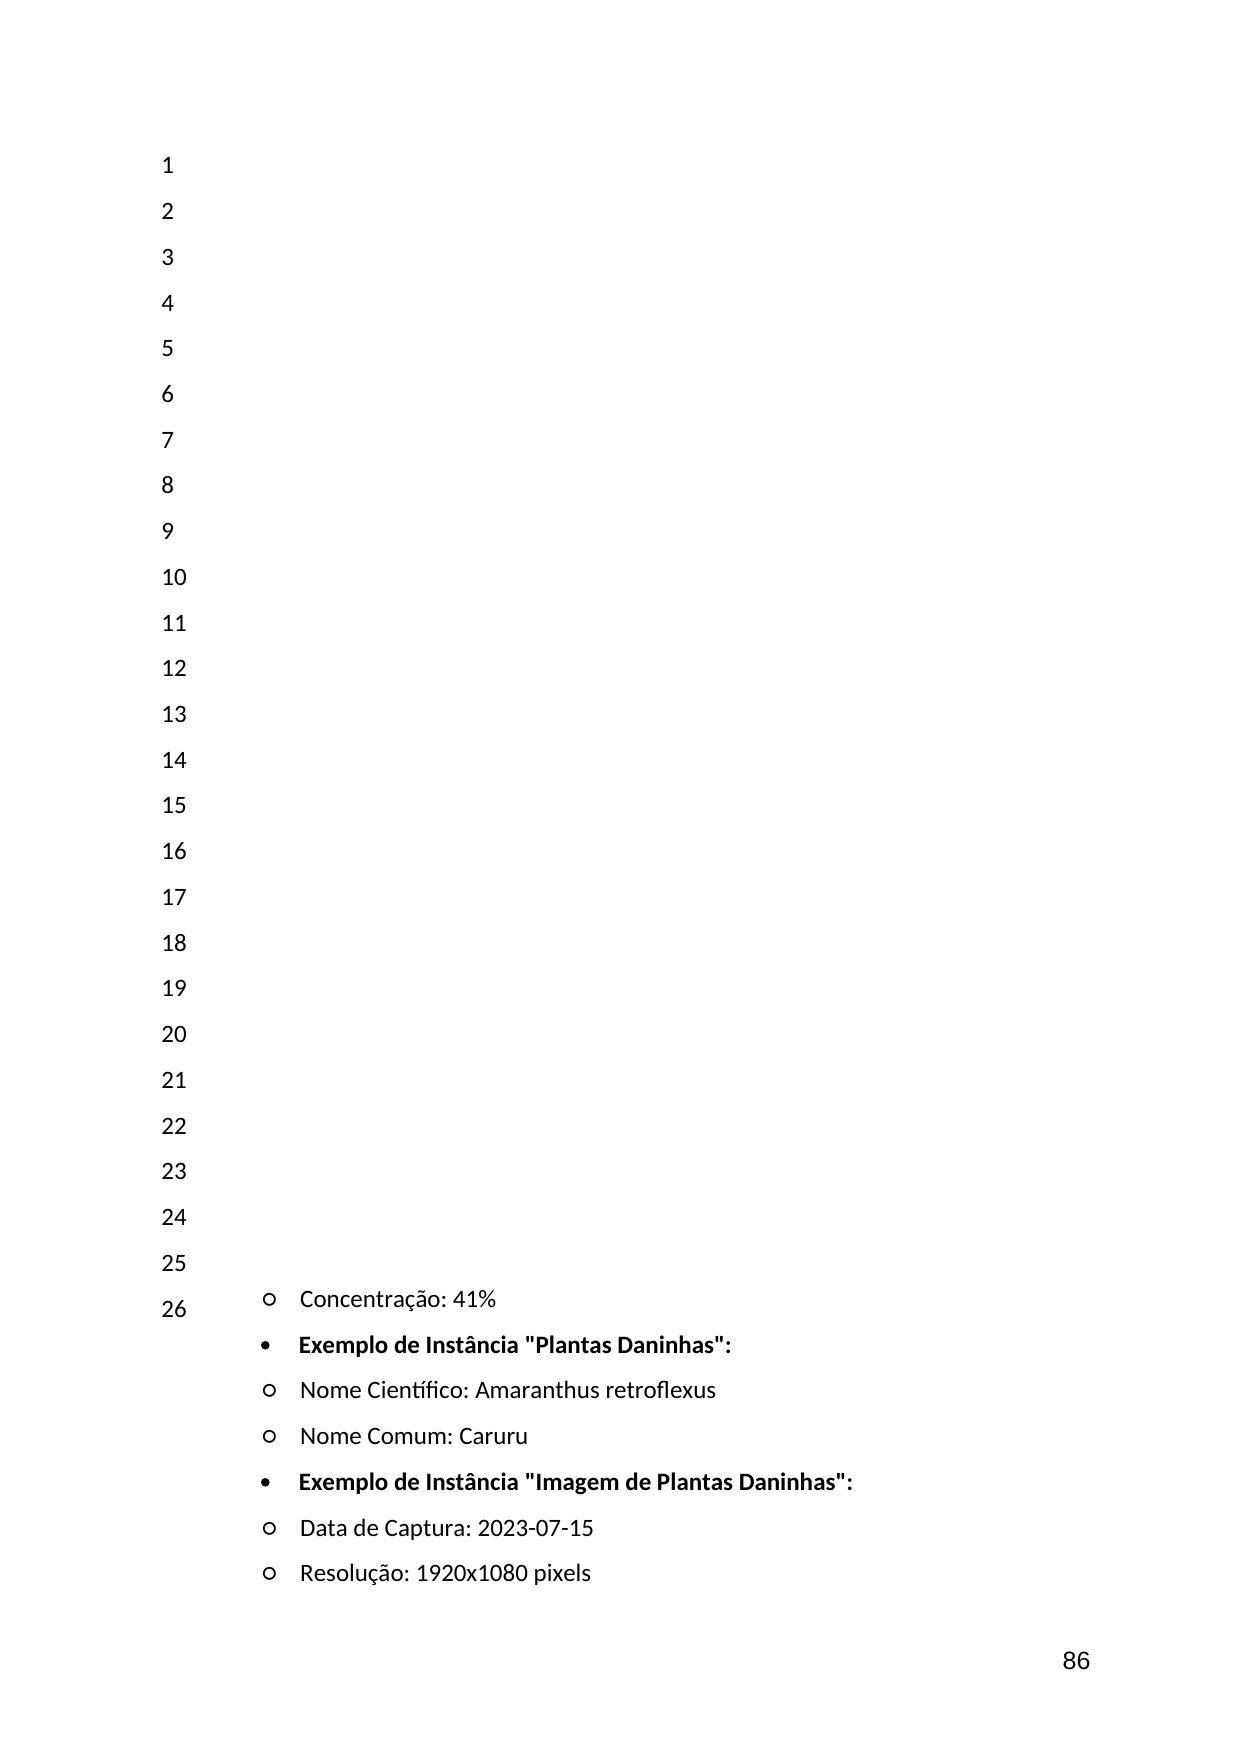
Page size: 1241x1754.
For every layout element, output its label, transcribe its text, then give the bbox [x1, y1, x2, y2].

list Data de Captura: 2023-07-15 [262, 1512, 1090, 1542]
list Resolução: 1920x1080 pixels [262, 1558, 1090, 1588]
list Concentração: 41% [262, 1283, 1090, 1314]
list Exemplo de Instância "Plantas Daninhas": [261, 1329, 1090, 1359]
list Nome Comum: Caruru [262, 1420, 1090, 1451]
list Exemplo de Instância "Imagem de Plantas Daninhas": [261, 1466, 1090, 1497]
list Nome Científico: Amaranthus retroflexus [262, 1375, 1090, 1405]
